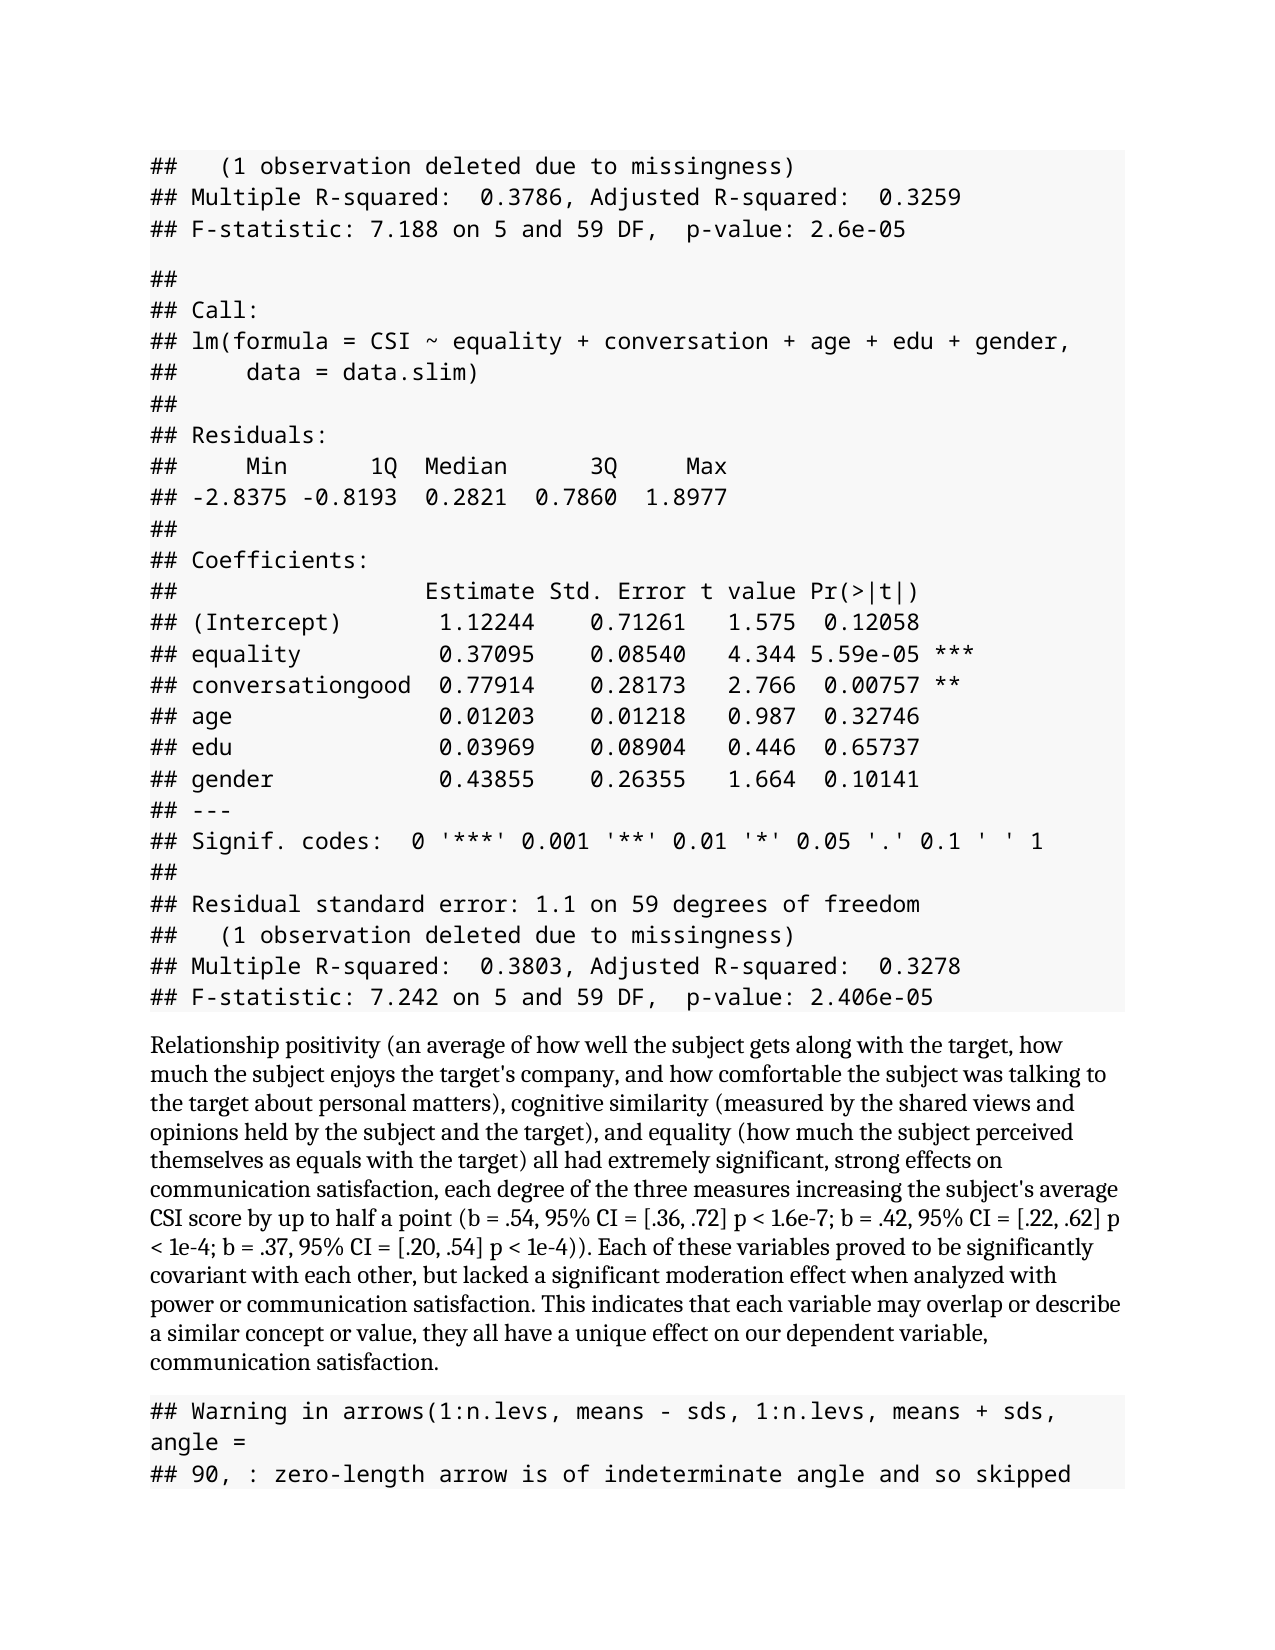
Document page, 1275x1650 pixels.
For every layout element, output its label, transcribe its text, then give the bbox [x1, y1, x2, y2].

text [150, 150, 1125, 244]
text Relationship positivity (an average of how well the subject gets along with the target, how much the subject enjoys the target's company, and how comfortable the subject was talking to the target about personal matters), cognitive similarity (measured by the shared views and opinions held by the subject and the target), and equality (how much the subject perceived themselves as equals with the target) all had extremely significant, strong effects on communication satisfaction, each degree of the three measures increasing the subject's average CSI score by up to half a point (b = .54, 95% CI = [.36, .72] p < 1.6e-7; b = .42, 95% CI = [.22, .62] p < 1e-4; b = .37, 95% CI = [.20, .54] p < 1e-4)). Each of these variables proved to be significantly covariant with each other, but lacked a significant moderation effect when analyzed with power or communication satisfaction. This indicates that each variable may overlap or describe a similar concept or value, they all have a unique effect on our dependent variable, communication satisfaction. [150, 1031, 1125, 1376]
text ## ## Call: ## lm(formula = CSI ~ equality + conversation + age + edu + gender, ## data = data.slim) ## ## Residuals: ## Min 1Q Median 3Q Max ## -2.8375 -0.8193 0.2821 0.7860 1.8977 ## ## Coefficients: ## Estimate Std. Error t value Pr(>|t|) ## (Intercept) 1.12244 0.71261 1.575 0.12058 ## equality 0.37095 0.08540 4.344 5.59e-05 *** ## conversationgood 0.77914 0.28173 2.766 0.00757 ** ## age 0.01203 0.01218 0.987 0.32746 ## edu 0.03969 0.08904 0.446 0.65737 ## gender 0.43855 0.26355 1.664 0.10141 ## --- ## Signif. codes: 0 '***' 0.001 '**' 0.01 '*' 0.05 '.' 0.1 ' ' 1 ## ## Residual standard error: 1.1 on 59 degrees of freedom ## (1 observation deleted due to missingness) ## Multiple R-squared: 0.3803, Adjusted R-squared: 0.3278 ## F-statistic: 7.242 on 5 and 59 DF, p-value: 2.406e-05 [150, 262, 1125, 1012]
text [150, 1395, 1125, 1489]
